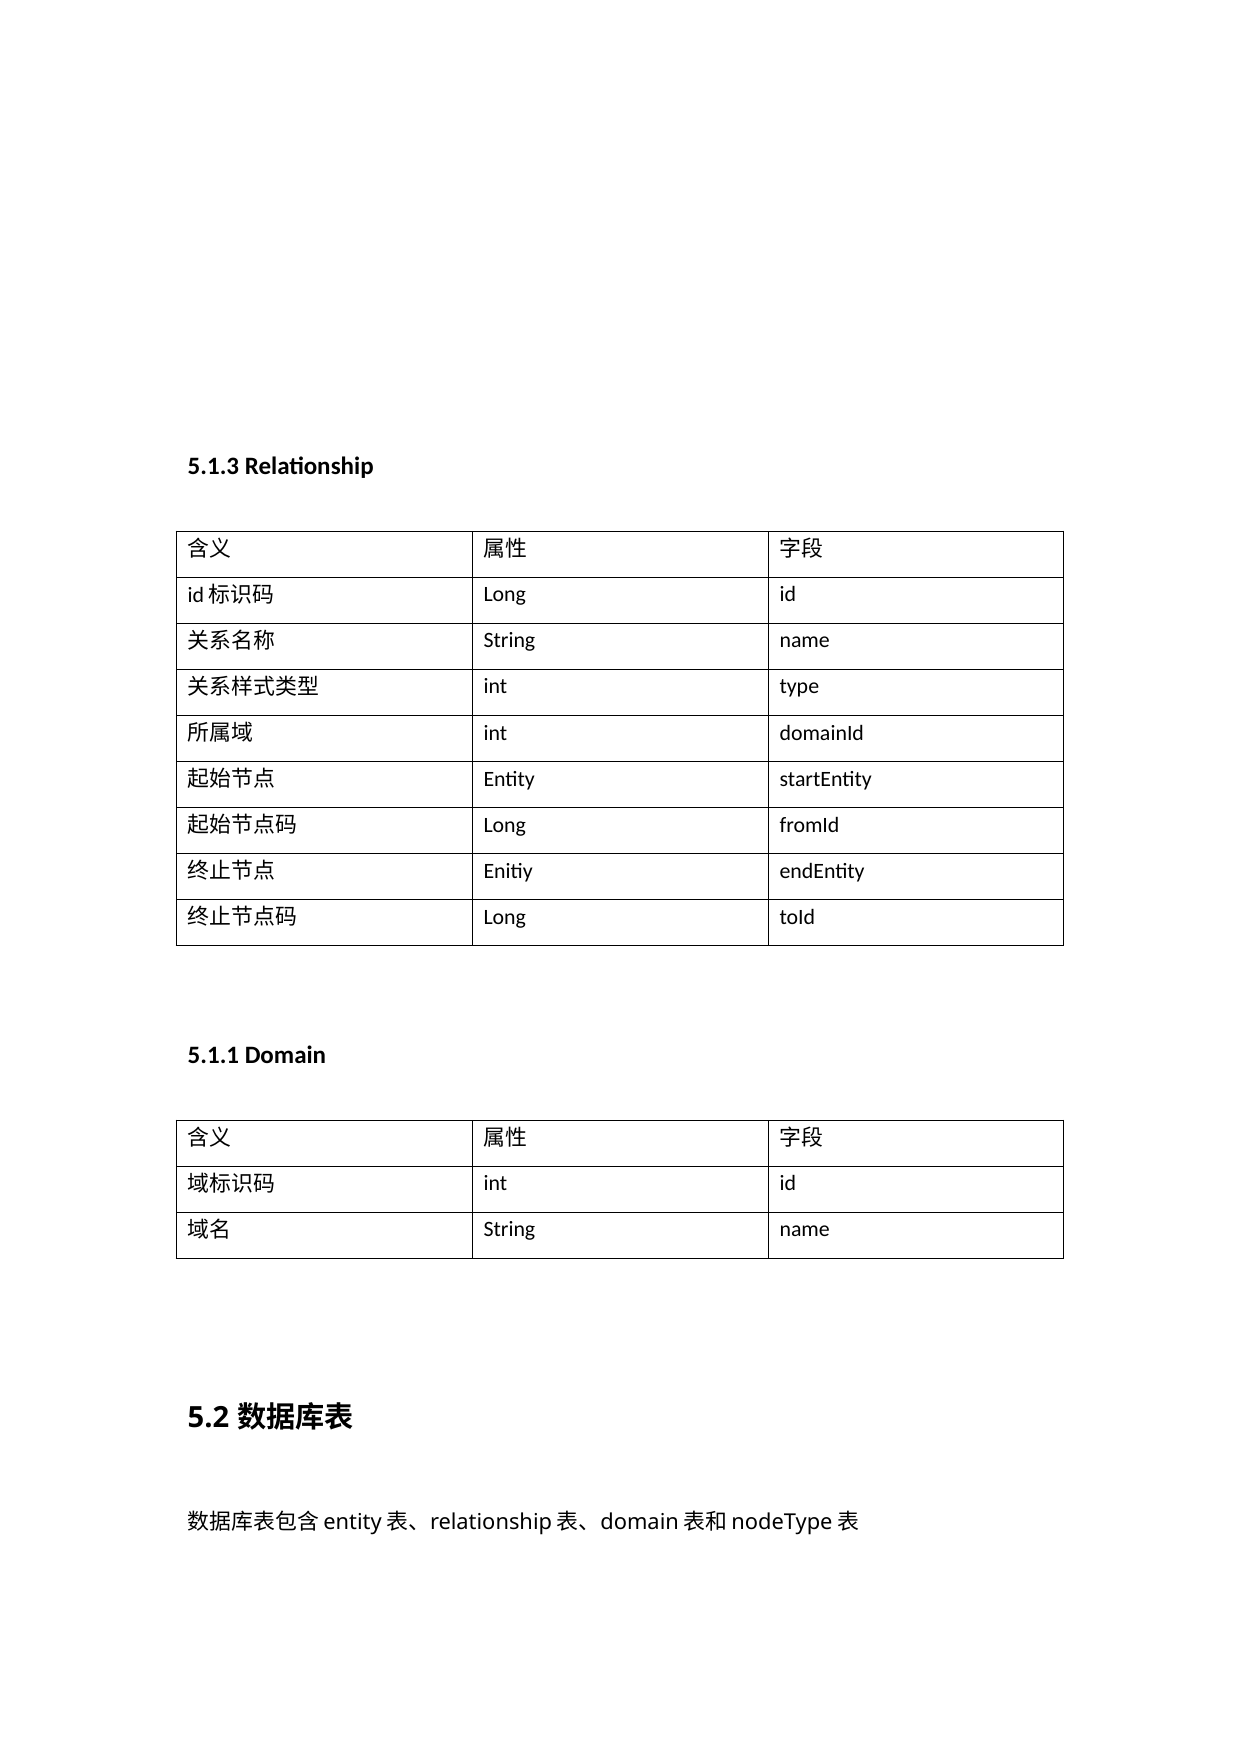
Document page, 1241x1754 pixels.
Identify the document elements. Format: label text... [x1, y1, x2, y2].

subtitle 5.1.1 Domain [187, 1038, 1053, 1071]
table_cell 起始节点 [177, 762, 472, 807]
table_cell Long [473, 578, 768, 623]
table_cell Enitiy [473, 854, 768, 899]
table_cell 终止节点 [177, 854, 472, 899]
table_cell name [769, 1213, 1063, 1258]
table_cell startEntity [769, 762, 1063, 807]
table_cell 域标识码 [177, 1167, 472, 1212]
text 数据库表包含entity表、relationship表、domain表和nodeType表 [187, 1504, 1053, 1536]
table_header 字段 [769, 532, 1063, 577]
table_cell Entity [473, 762, 768, 807]
table_cell id [769, 1167, 1063, 1212]
subtitle 5.2 数据库表 [187, 1383, 1053, 1448]
table_cell 关系名称 [177, 624, 472, 669]
table_cell Long [473, 808, 768, 853]
table_cell id [769, 578, 1063, 623]
table_cell Long [473, 900, 768, 945]
table_header 含义 [177, 1121, 472, 1166]
table_header 含义 [177, 532, 472, 577]
table_cell fromId [769, 808, 1063, 853]
table_cell 所属域 [177, 716, 472, 761]
table_cell 关系样式类型 [177, 670, 472, 715]
table_cell String [473, 624, 768, 669]
table_cell 终止节点码 [177, 900, 472, 945]
table_cell id标识码 [177, 578, 472, 623]
table_cell 域名 [177, 1213, 472, 1258]
table_cell 起始节点码 [177, 808, 472, 853]
table_cell endEntity [769, 854, 1063, 899]
table_cell int [473, 716, 768, 761]
table_header 字段 [769, 1121, 1063, 1166]
table_header 属性 [473, 532, 768, 577]
table_cell domainId [769, 716, 1063, 761]
table_cell type [769, 670, 1063, 715]
table_cell String [473, 1213, 768, 1258]
table_header 属性 [473, 1121, 768, 1166]
table_cell int [473, 670, 768, 715]
table_cell int [473, 1167, 768, 1212]
table_cell name [769, 624, 1063, 669]
subtitle 5.1.3 Relationship [187, 449, 1053, 482]
table_cell toId [769, 900, 1063, 945]
